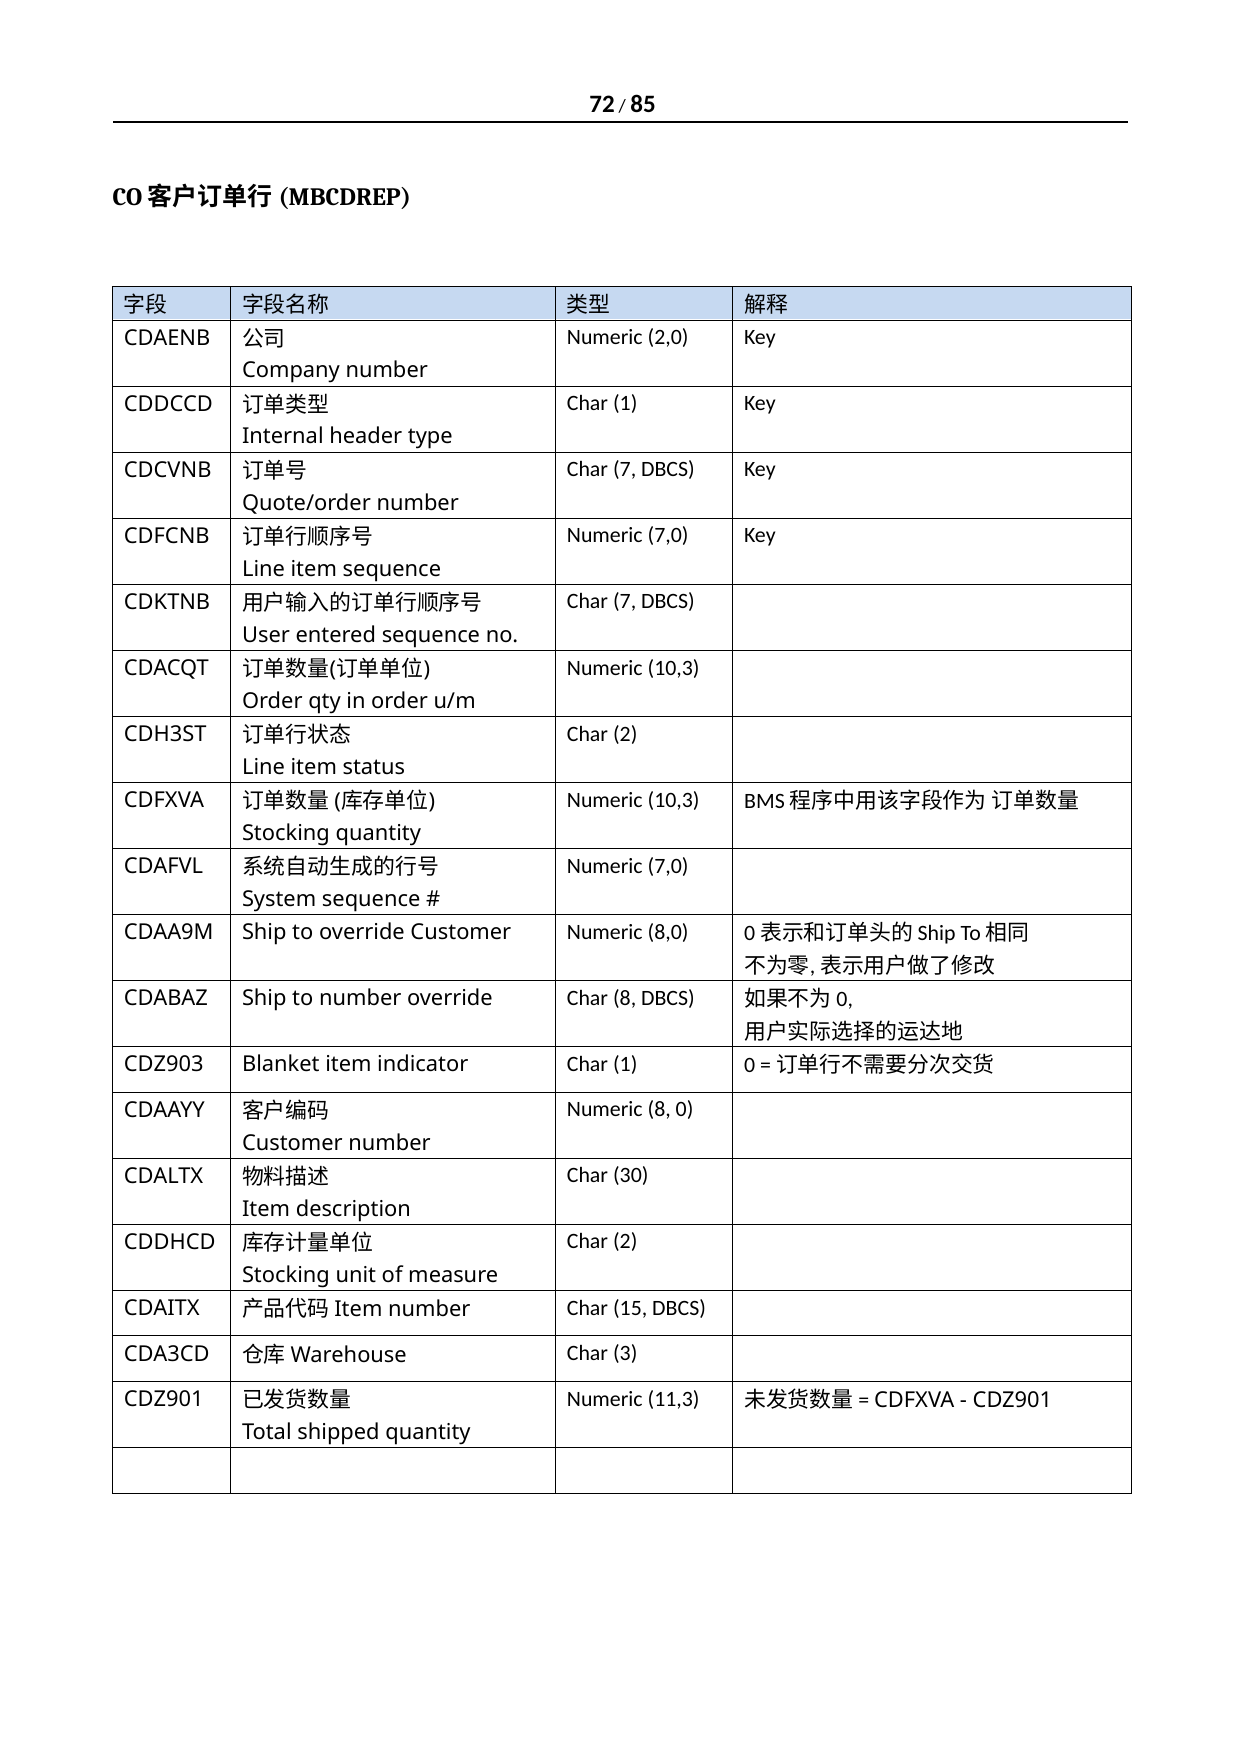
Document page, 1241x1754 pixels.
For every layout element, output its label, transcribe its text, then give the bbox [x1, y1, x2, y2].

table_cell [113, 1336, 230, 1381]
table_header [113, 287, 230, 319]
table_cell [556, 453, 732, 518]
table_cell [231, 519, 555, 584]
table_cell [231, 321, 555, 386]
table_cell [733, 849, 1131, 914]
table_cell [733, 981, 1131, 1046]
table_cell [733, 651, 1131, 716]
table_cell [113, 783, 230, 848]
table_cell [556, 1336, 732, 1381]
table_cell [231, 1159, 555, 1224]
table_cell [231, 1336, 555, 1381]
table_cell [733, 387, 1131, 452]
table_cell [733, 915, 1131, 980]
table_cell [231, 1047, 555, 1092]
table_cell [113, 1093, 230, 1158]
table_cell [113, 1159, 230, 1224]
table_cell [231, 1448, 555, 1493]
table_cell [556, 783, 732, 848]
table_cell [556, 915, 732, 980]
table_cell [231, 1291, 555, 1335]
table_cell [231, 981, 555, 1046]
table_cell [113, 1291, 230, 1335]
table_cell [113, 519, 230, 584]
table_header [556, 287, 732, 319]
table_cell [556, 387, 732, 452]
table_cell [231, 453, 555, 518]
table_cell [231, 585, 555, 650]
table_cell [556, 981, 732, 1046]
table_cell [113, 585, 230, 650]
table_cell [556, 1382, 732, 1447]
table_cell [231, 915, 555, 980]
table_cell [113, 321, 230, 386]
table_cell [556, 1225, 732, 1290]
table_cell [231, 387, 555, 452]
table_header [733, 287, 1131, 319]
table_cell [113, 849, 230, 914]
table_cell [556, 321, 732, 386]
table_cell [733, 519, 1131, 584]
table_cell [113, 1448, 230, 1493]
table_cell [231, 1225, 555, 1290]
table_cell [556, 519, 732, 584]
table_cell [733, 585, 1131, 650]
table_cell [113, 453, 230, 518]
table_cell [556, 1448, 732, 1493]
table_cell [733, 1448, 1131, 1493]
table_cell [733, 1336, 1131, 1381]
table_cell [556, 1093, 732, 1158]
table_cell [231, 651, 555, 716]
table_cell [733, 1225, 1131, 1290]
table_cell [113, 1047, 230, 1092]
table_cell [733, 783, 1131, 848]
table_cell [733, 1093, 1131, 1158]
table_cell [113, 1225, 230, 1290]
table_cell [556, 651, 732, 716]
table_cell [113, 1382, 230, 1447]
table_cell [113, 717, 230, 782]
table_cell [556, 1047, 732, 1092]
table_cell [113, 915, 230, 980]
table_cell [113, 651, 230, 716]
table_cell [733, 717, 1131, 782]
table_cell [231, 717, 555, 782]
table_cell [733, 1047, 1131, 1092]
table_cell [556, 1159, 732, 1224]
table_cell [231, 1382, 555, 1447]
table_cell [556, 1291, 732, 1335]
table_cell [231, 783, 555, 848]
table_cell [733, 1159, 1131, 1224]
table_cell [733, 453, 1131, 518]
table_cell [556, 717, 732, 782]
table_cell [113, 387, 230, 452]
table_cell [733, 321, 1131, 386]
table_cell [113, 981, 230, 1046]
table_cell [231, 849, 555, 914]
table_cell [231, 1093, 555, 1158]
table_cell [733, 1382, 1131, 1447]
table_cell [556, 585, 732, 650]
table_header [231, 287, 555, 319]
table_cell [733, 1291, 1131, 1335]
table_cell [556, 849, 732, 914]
subtitle CO 客户订单行 (MBCDREP) [112, 162, 1128, 227]
